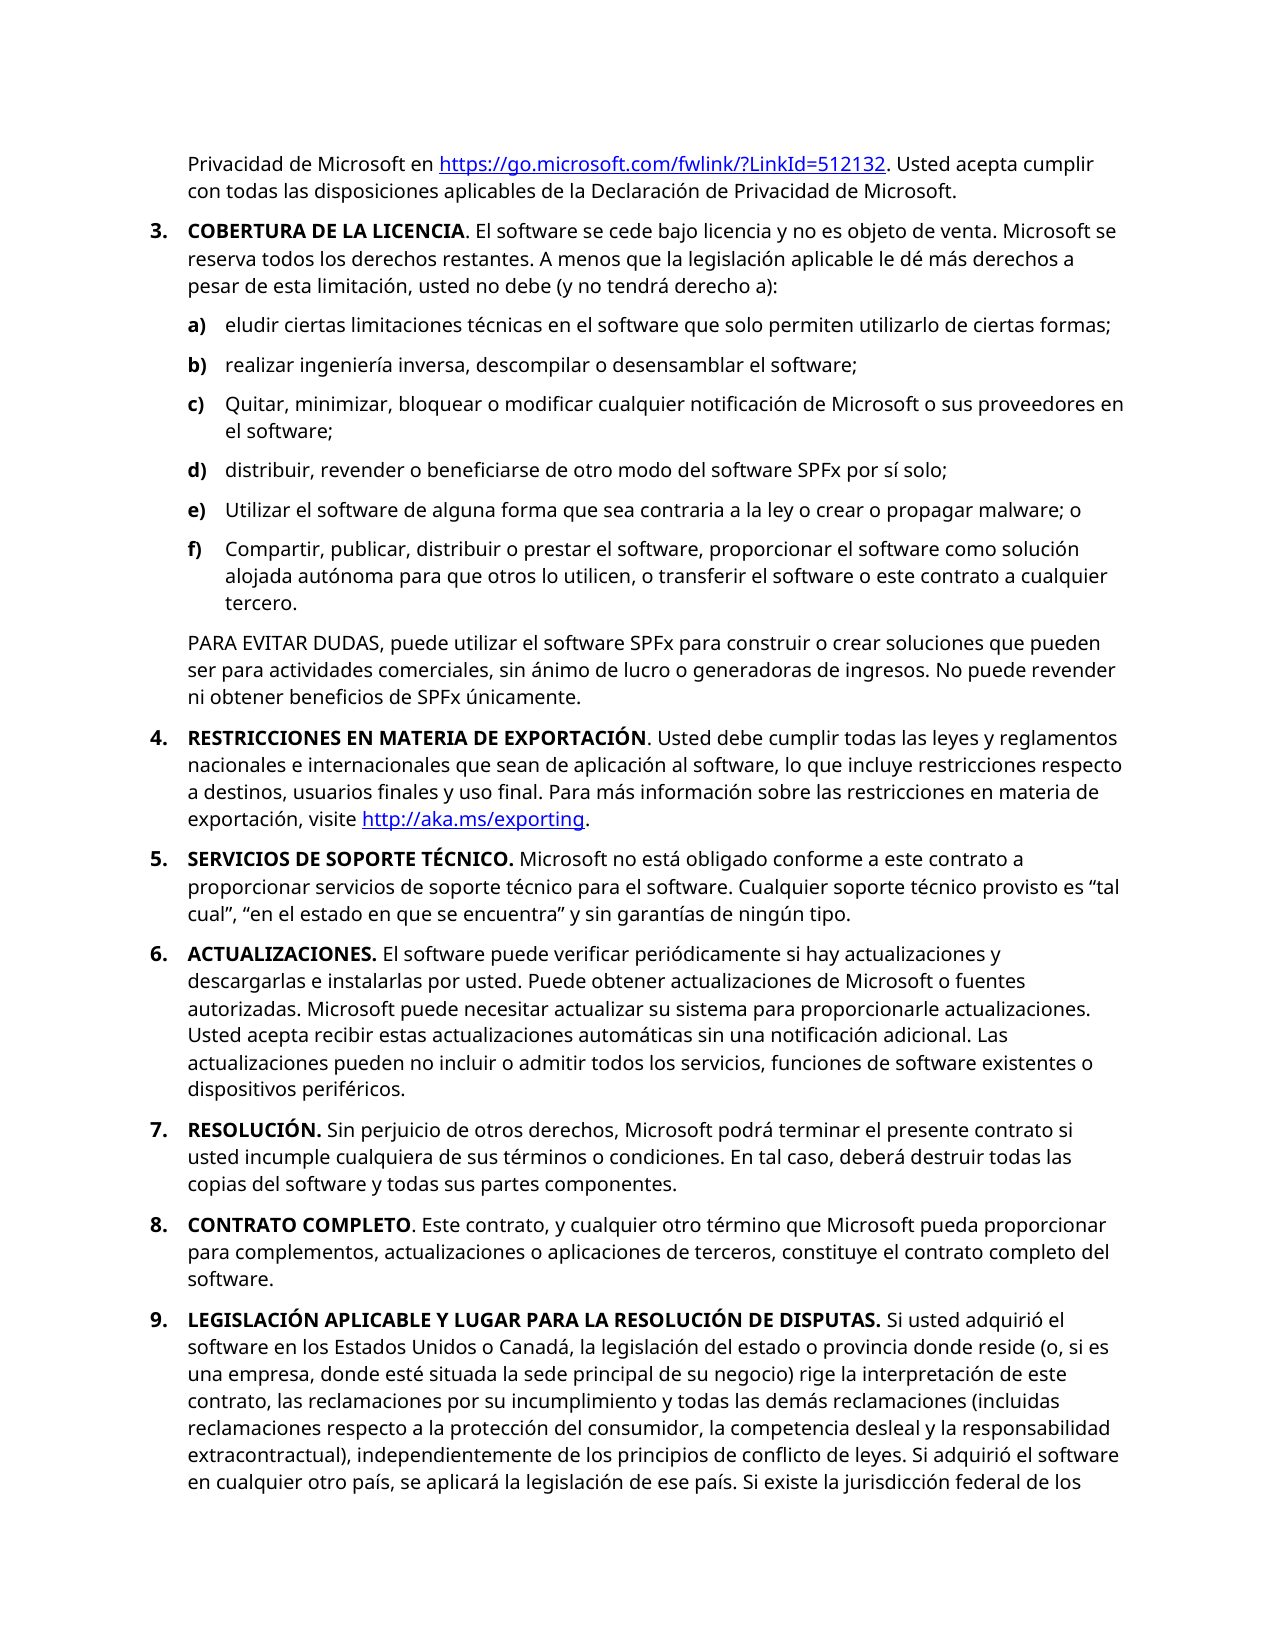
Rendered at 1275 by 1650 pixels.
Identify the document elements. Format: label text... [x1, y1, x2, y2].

subtitle ACTUALIZACIONES. El software puede verificar periódicamente si hay actualizaciones y descargarlas e instalarlas por usted. Puede obtener actualizaciones de Microsoft o fuentes autorizadas. Microsoft puede necesitar actualizar su sistema para proporcionarle actualizaciones. Usted acepta recibir estas actualizaciones automáticas sin una notificación adicional. Las actualizaciones pueden no incluir o admitir todos los servicios, funciones de software existentes o dispositivos periféricos. [150, 939, 1125, 1103]
list distribuir, revender o beneficiarse de otro modo del software SPFx por sí solo; [187, 457, 1125, 484]
subtitle SERVICIOS DE SOPORTE TÉCNICO. Microsoft no está obligado conforme a este contrato a proporcionar servicios de soporte técnico para el software. Cualquier soporte técnico provisto es “tal cual”, “en el estado en que se encuentra” y sin garantías de ningún tipo. [150, 844, 1125, 927]
list eludir ciertas limitaciones técnicas en el software que solo permiten utilizarlo de ciertas formas; [187, 311, 1125, 338]
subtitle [150, 150, 1125, 204]
list Quitar, minimizar, bloquear o modificar cualquier notificación de Microsoft o sus proveedores en el software; [187, 390, 1125, 444]
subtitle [150, 1305, 1125, 1495]
list Utilizar el software de alguna forma que sea contraria a la ley o crear o propagar malware; o [187, 496, 1125, 523]
subtitle RESTRICCIONES EN MATERIA DE EXPORTACIÓN. Usted debe cumplir todas las leyes y reglamentos nacionales e internacionales que sean de aplicación al software, lo que incluye restricciones respecto a destinos, usuarios finales y uso final. Para más información sobre las restricciones en materia de exportación, visite http://aka.ms/exporting. [150, 723, 1125, 832]
text PARA EVITAR DUDAS, puede utilizar el software SPFx para construir o crear soluciones que pueden ser para actividades comerciales, sin ánimo de lucro o generadoras de ingresos. No puede revender ni obtener beneficios de SPFx únicamente. [187, 629, 1125, 710]
list realizar ingeniería inversa, descompilar o desensamblar el software; [187, 351, 1125, 378]
list Compartir, publicar, distribuir o prestar el software, proporcionar el software como solución alojada autónoma para que otros lo utilicen, o transferir el software o este contrato a cualquier tercero. [187, 536, 1125, 617]
subtitle CONTRATO COMPLETO. Este contrato, y cualquier otro término que Microsoft pueda proporcionar para complementos, actualizaciones o aplicaciones de terceros, constituye el contrato completo del software. [150, 1210, 1125, 1292]
subtitle RESOLUCIÓN. Sin perjuicio de otros derechos, Microsoft podrá terminar el presente contrato si usted incumple cualquiera de sus términos o condiciones. En tal caso, deberá destruir todas las copias del software y todas sus partes componentes. [150, 1115, 1125, 1198]
subtitle COBERTURA DE LA LICENCIA. El software se cede bajo licencia y no es objeto de venta. Microsoft se reserva todos los derechos restantes. A menos que la legislación aplicable le dé más derechos a pesar de esta limitación, usted no debe (y no tendrá derecho a): [150, 216, 1125, 299]
